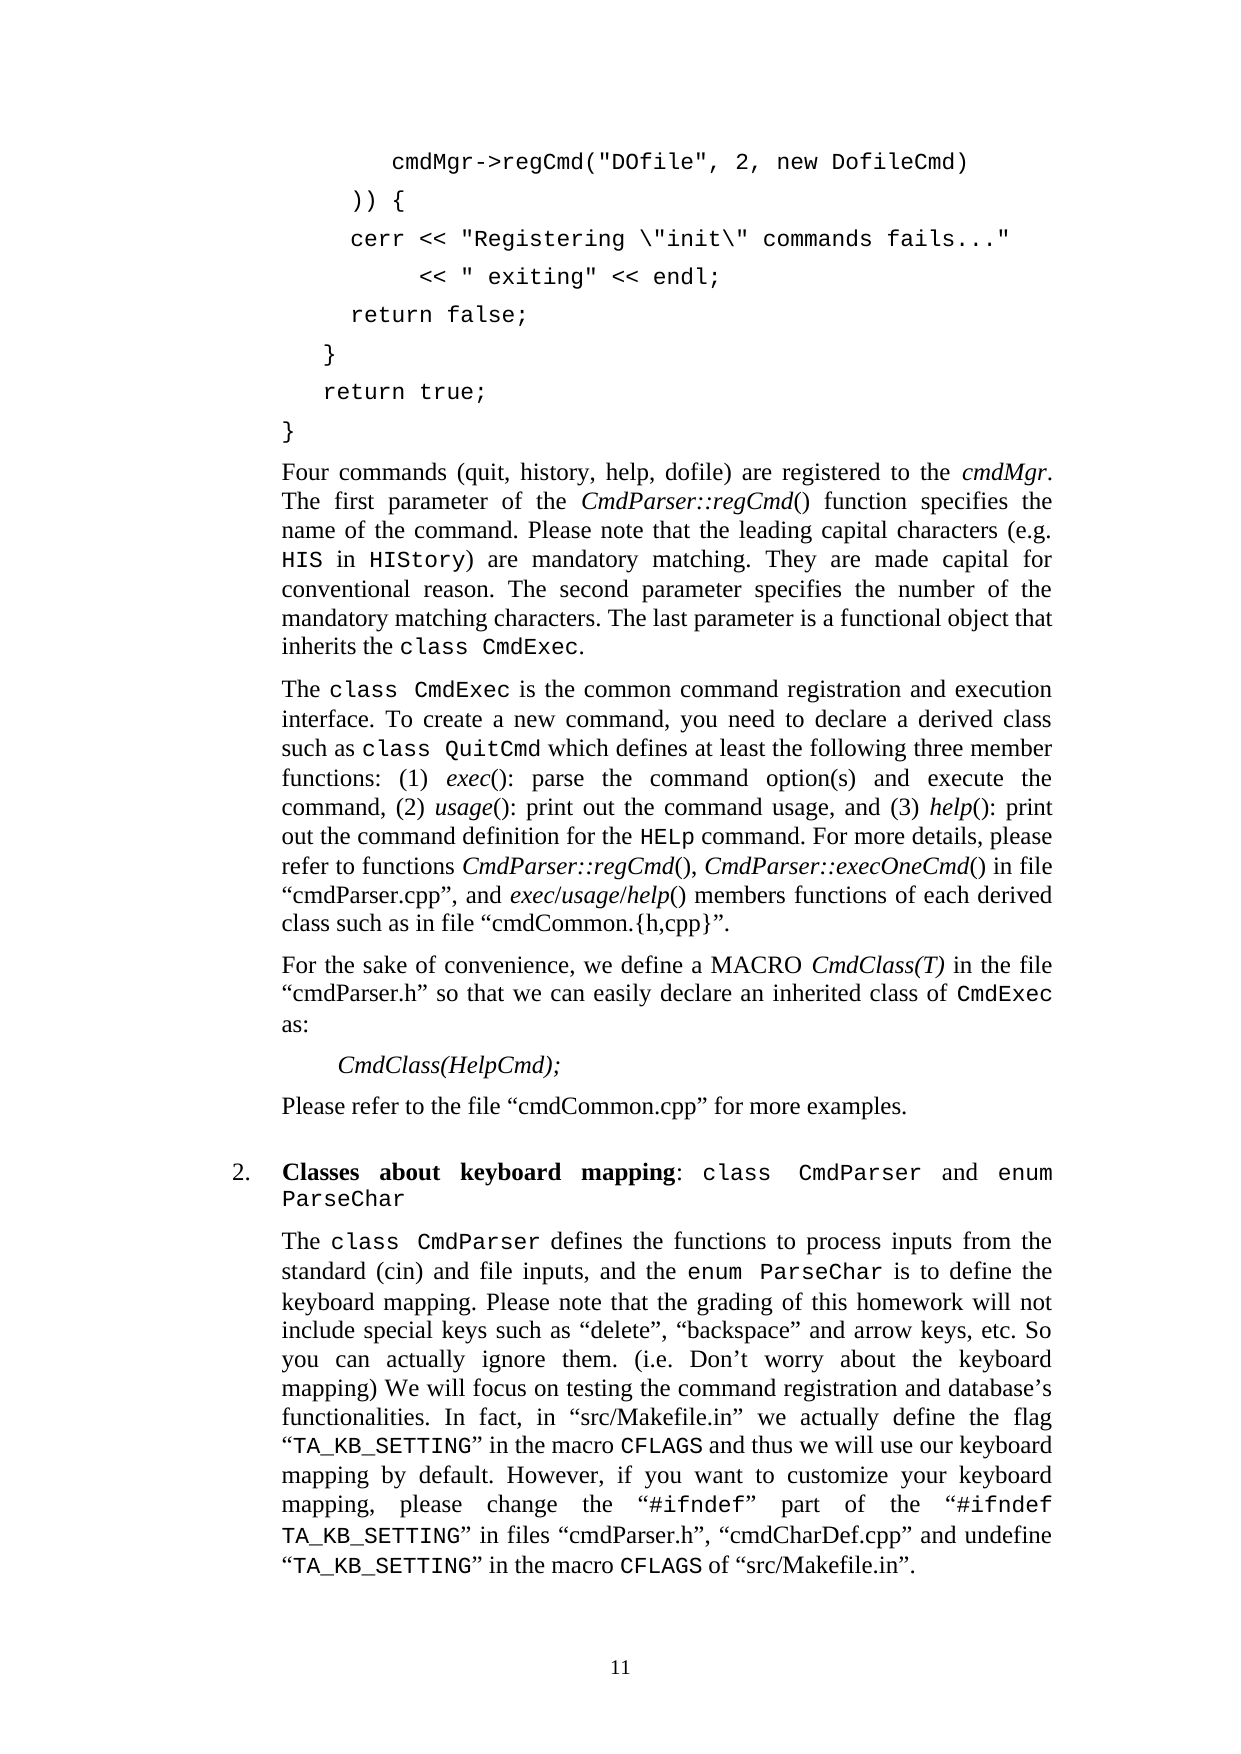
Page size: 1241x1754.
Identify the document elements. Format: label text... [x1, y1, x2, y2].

text )) { [281, 188, 1053, 214]
text Four commands (quit, history, help, dofile) are registered to the cmdMgr. The first parameter of the CmdParser::regCmd() function specifies the name of the command. Please note that the leading capital characters (e.g. HIS in HIStory) are mandatory matching. They are made capital for conventional reason. The second parameter specifies the number of the mandatory matching characters. The last parameter is a functional object that inherits the class CmdExec. [281, 457, 1053, 662]
text << " exiting" << endl; [281, 265, 1053, 291]
text } [281, 419, 1053, 445]
list Classes about keyboard mapping: class CmdParser and enum ParseChar [232, 1157, 1053, 1214]
text cerr << "Registering \"init\" commands fails..." [281, 227, 1053, 253]
text The class CmdParser defines the functions to process inputs from the standard (cin) and file inputs, and the enum ParseChar is to define the keyboard mapping. Please note that the grading of this homework will not include special keys such as “delete”, “backspace” and arrow keys, etc. So you can actually ignore them. (i.e. Don’t worry about the keyboard mapping) We will focus on testing the command registration and database’s functionalities. In fact, in “src/Makefile.in” we actually define the flag “TA_KB_SETTING” in the macro CFLAGS and thus we will use our keyboard mapping by default. However, if you want to customize your keyboard mapping, please change the “#ifndef” part of the “#ifndef TA_KB_SETTING” in files “cmdParser.h”, “cmdCharDef.cpp” and undefine “TA_KB_SETTING” in the macro CFLAGS of “src/Makefile.in”. [281, 1226, 1053, 1581]
text The class CmdExec is the common command registration and execution interface. To create a new command, you need to declare a derived class such as class QuitCmd which defines at least the following three member functions: (1) exec(): parse the command option(s) and execute the command, (2) usage(): print out the command usage, and (3) help(): print out the command definition for the HELp command. For more details, please refer to functions CmdParser::regCmd(), CmdParser::execOneCmd() in file “cmdParser.cpp”, and exec/usage/help() members functions of each derived class such as in file “cmdCommon.{h,cpp}”. [281, 674, 1053, 937]
text For the sake of convenience, we define a MACRO CmdClass(T) in the file “cmdParser.h” so that we can easily declare an inherited class of CmdExec as: [281, 950, 1053, 1037]
text Please refer to the file “cmdCommon.cpp” for more examples. [281, 1091, 1053, 1120]
text } [281, 342, 1053, 368]
text return true; [281, 381, 1053, 407]
text cmdMgr->regCmd("DOfile", 2, new DofileCmd) [281, 150, 1053, 176]
text return false; [281, 304, 1053, 330]
text CmdClass(HelpCmd); [281, 1050, 1053, 1079]
